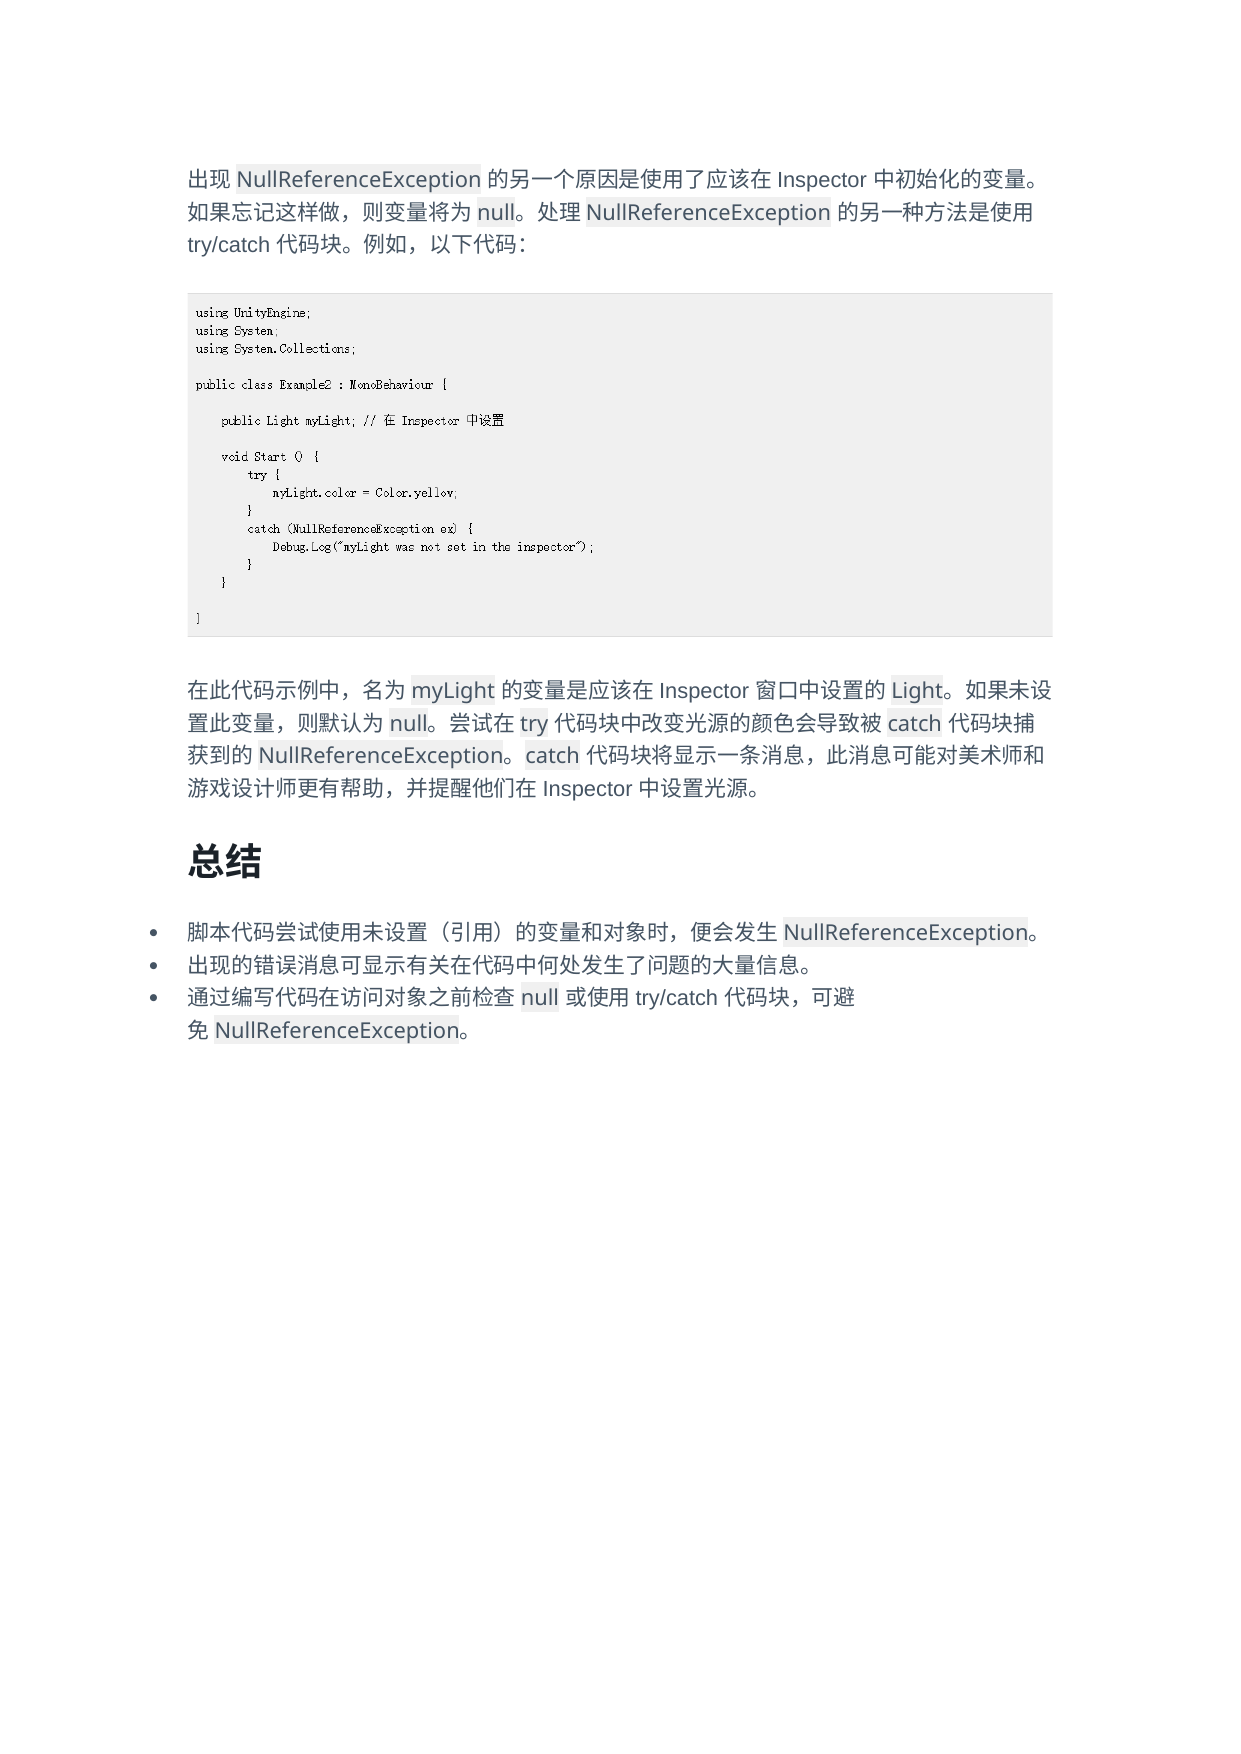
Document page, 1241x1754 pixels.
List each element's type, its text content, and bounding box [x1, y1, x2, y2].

list 脚本代码尝试使用未设置（引用）的变量和对象时，便会发生 NullReferenceException。 [150, 915, 1053, 947]
list 通过编写代码在访问对象之前检查 null 或使用 try/catch 代码块，可避免 NullReferenceException。 [150, 980, 1053, 1045]
list 出现的错误消息可显示有关在代码中何处发生了问题的大量信息。 [150, 947, 1053, 980]
text 出现 NullReferenceException 的另一个原因是使用了应该在 Inspector 中初始化的变量。如果忘记这样做，则变量将为 null。处理 NullReferenceException 的另一种方法是使用 try/catch 代码块。例如，以下代码： [187, 162, 1053, 259]
picture [187, 288, 1053, 639]
text 总结 [187, 826, 1053, 891]
text 在此代码示例中，名为 myLight 的变量是应该在 Inspector 窗口中设置的 Light。如果未设置此变量，则默认为 null。尝试在 try 代码块中改变光源的颜色会导致被 catch 代码块捕获到的 NullReferenceException。catch 代码块将显示一条消息，此消息可能对美术师和游戏设计师更有帮助，并提醒他们在 Inspector 中设置光源。 [187, 639, 1053, 803]
